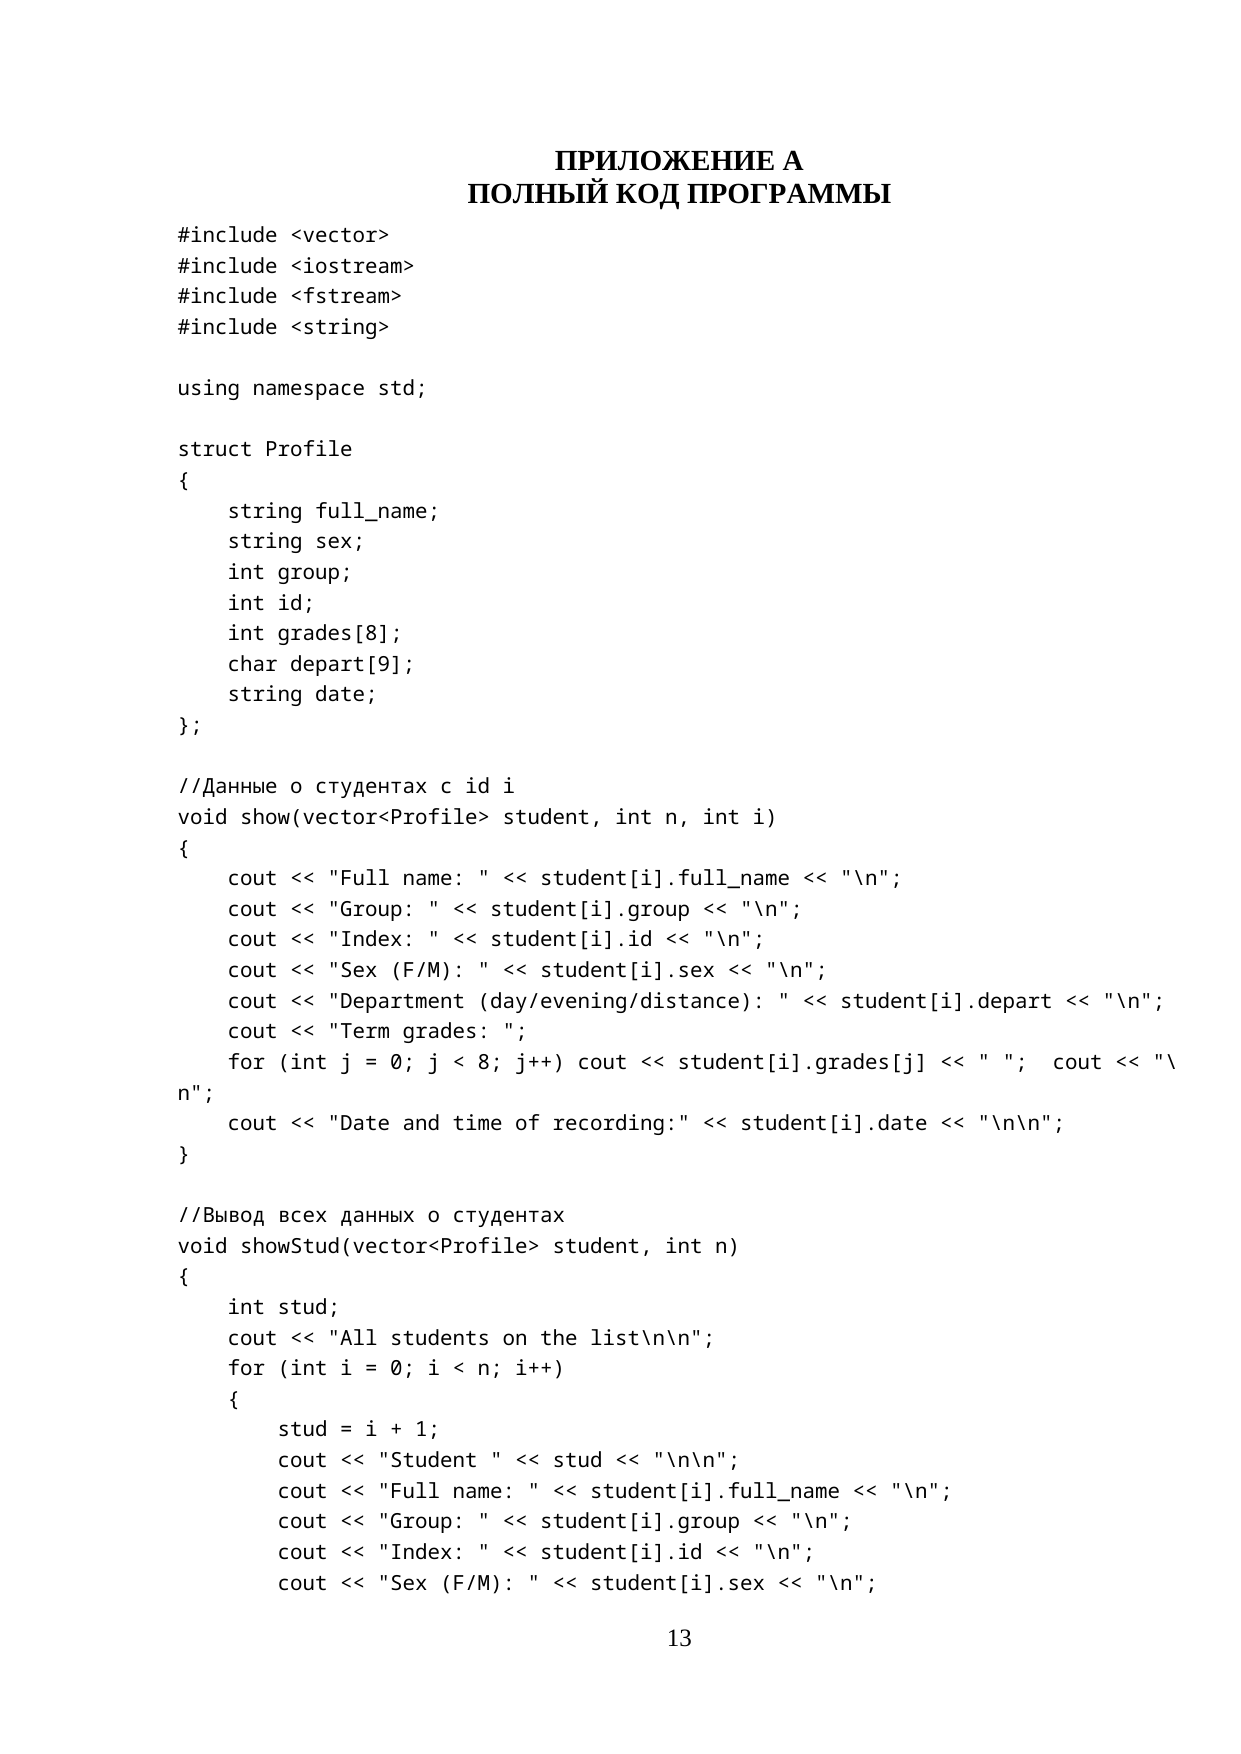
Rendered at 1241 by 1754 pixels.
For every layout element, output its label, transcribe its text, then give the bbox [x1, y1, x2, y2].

text void show(vector<Profile> student, int n, int i) [177, 802, 1181, 831]
text void showStud(vector<Profile> student, int n) [177, 1231, 1181, 1259]
text struct Profile [177, 434, 1181, 463]
text #include <vector> [177, 220, 1181, 249]
text //Вывод всех данных о студентах [177, 1200, 1181, 1229]
text string date; [177, 679, 1181, 708]
text for (int i = 0; i < n; i++) [177, 1353, 1181, 1382]
text }; [177, 710, 1181, 739]
subtitle ПРИЛОЖЕНИЕ А [177, 143, 1181, 177]
text cout << "Department (day/evening/distance): " << student[i].depart << "\n"; [177, 986, 1181, 1014]
text #include <fstream> [177, 281, 1181, 310]
text } [177, 1139, 1181, 1167]
text using namespace std; [177, 373, 1181, 402]
text cout << "Date and time of recording:" << student[i].date << "\n\n"; [177, 1108, 1181, 1137]
text int id; [177, 588, 1181, 616]
text cout << "Student " << stud << "\n\n"; [177, 1445, 1181, 1474]
text cout << "All students on the list\n\n"; [177, 1323, 1181, 1351]
text cout << "Full name: " << student[i].full_name << "\n"; [177, 863, 1181, 892]
text { [177, 1384, 1181, 1412]
text cout << "Index: " << student[i].id << "\n"; [177, 1537, 1181, 1566]
text #include <string> [177, 312, 1181, 341]
text int grades[8]; [177, 618, 1181, 647]
text { [177, 465, 1181, 494]
text cout << "Index: " << student[i].id << "\n"; [177, 924, 1181, 953]
text string full_name; [177, 496, 1181, 524]
text //Данные о студентах с id i [177, 771, 1181, 800]
text cout << "Group: " << student[i].group << "\n"; [177, 1506, 1181, 1535]
text { [177, 833, 1181, 861]
text ПОЛНЫЙ КОД ПРОГРАММЫ [177, 177, 1181, 210]
text string sex; [177, 526, 1181, 555]
text cout << "Sex (F/M): " << student[i].sex << "\n"; [177, 955, 1181, 984]
text cout << "Term grades: "; [177, 1016, 1181, 1045]
text stud = i + 1; [177, 1414, 1181, 1443]
text for (int j = 0; j < 8; j++) cout << student[i].grades[j] << " "; cout << "\n"; [177, 1047, 1181, 1106]
text cout << "Full name: " << student[i].full_name << "\n"; [177, 1476, 1181, 1504]
text #include <iostream> [177, 251, 1181, 279]
text int stud; [177, 1292, 1181, 1321]
text cout << "Group: " << student[i].group << "\n"; [177, 894, 1181, 922]
text char depart[9]; [177, 649, 1181, 677]
text cout << "Sex (F/M): " << student[i].sex << "\n"; [177, 1568, 1181, 1596]
text int group; [177, 557, 1181, 586]
text { [177, 1261, 1181, 1290]
